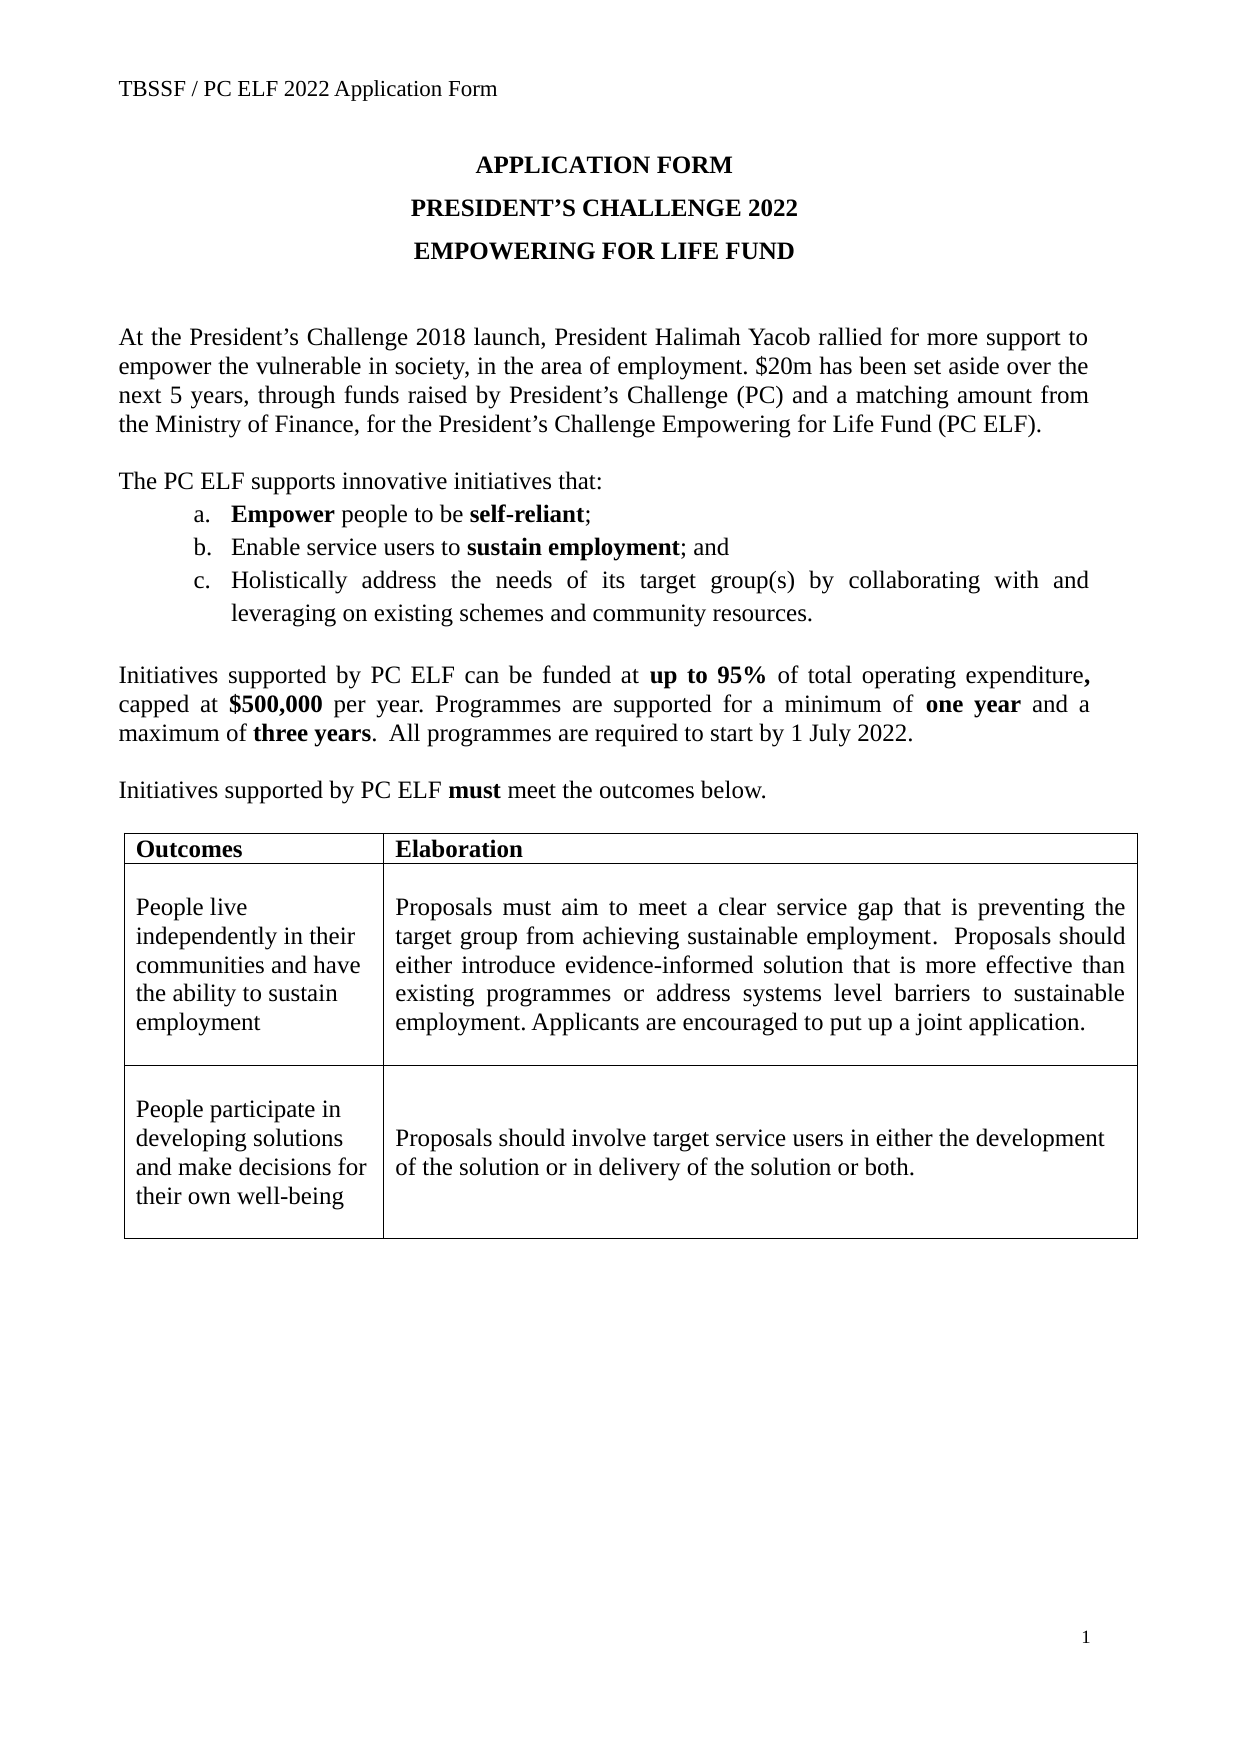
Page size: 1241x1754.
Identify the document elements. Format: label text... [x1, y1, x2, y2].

text Initiatives supported by PC ELF must meet the outcomes below. [118, 775, 1090, 804]
text The PC ELF supports innovative initiatives that: [118, 466, 1090, 495]
table_header Elaboration [384, 834, 1137, 862]
table_cell People live independently in their communities and have the ability to sustain employment [125, 864, 383, 1065]
table_cell Proposals must aim to meet a clear service gap that is preventing the target group from achieving sustainable employment. Proposals should either introduce evidence-informed solution that is more effective than existing programmes or address systems level barriers to sustainable employment. Applicants are encouraged to put up a joint application. [384, 864, 1137, 1065]
subtitle EMPOWERING FOR LIFE FUND [118, 236, 1090, 265]
table_cell Proposals should involve target service users in either the development of the solution or in delivery of the solution or both. [384, 1066, 1137, 1238]
subtitle PRESIDENT’S CHALLENGE 2022 [118, 193, 1090, 222]
table_header Outcomes [125, 834, 383, 862]
text At the President’s Challenge 2018 launch, President Halimah Yacob rallied for more support to empower the vulnerable in society, in the area of employment. $20m has been set aside over the next 5 years, through funds raised by President’s Challenge (PC) and a matching amount from the Ministry of Finance, for the President’s Challenge Empowering for Life Fund (PC ELF). [118, 322, 1090, 437]
title APPLICATION FORM [118, 150, 1090, 179]
list Holistically address the needs of its target group(s) by collaborating with and leveraging on existing schemes and community resources. [193, 565, 1090, 627]
table_cell People participate in developing solutions and make decisions for their own well-being [125, 1066, 383, 1238]
list Enable service users to sustain employment; and [193, 532, 1090, 561]
text Initiatives supported by PC ELF can be funded at up to 95% of total operating expenditure, capped at $500,000 per year. Programmes are supported for a minimum of one year and a maximum of three years. All programmes are required to start by 1 July 2022. [118, 660, 1090, 746]
list Empower people to be self-reliant; [193, 499, 1090, 528]
